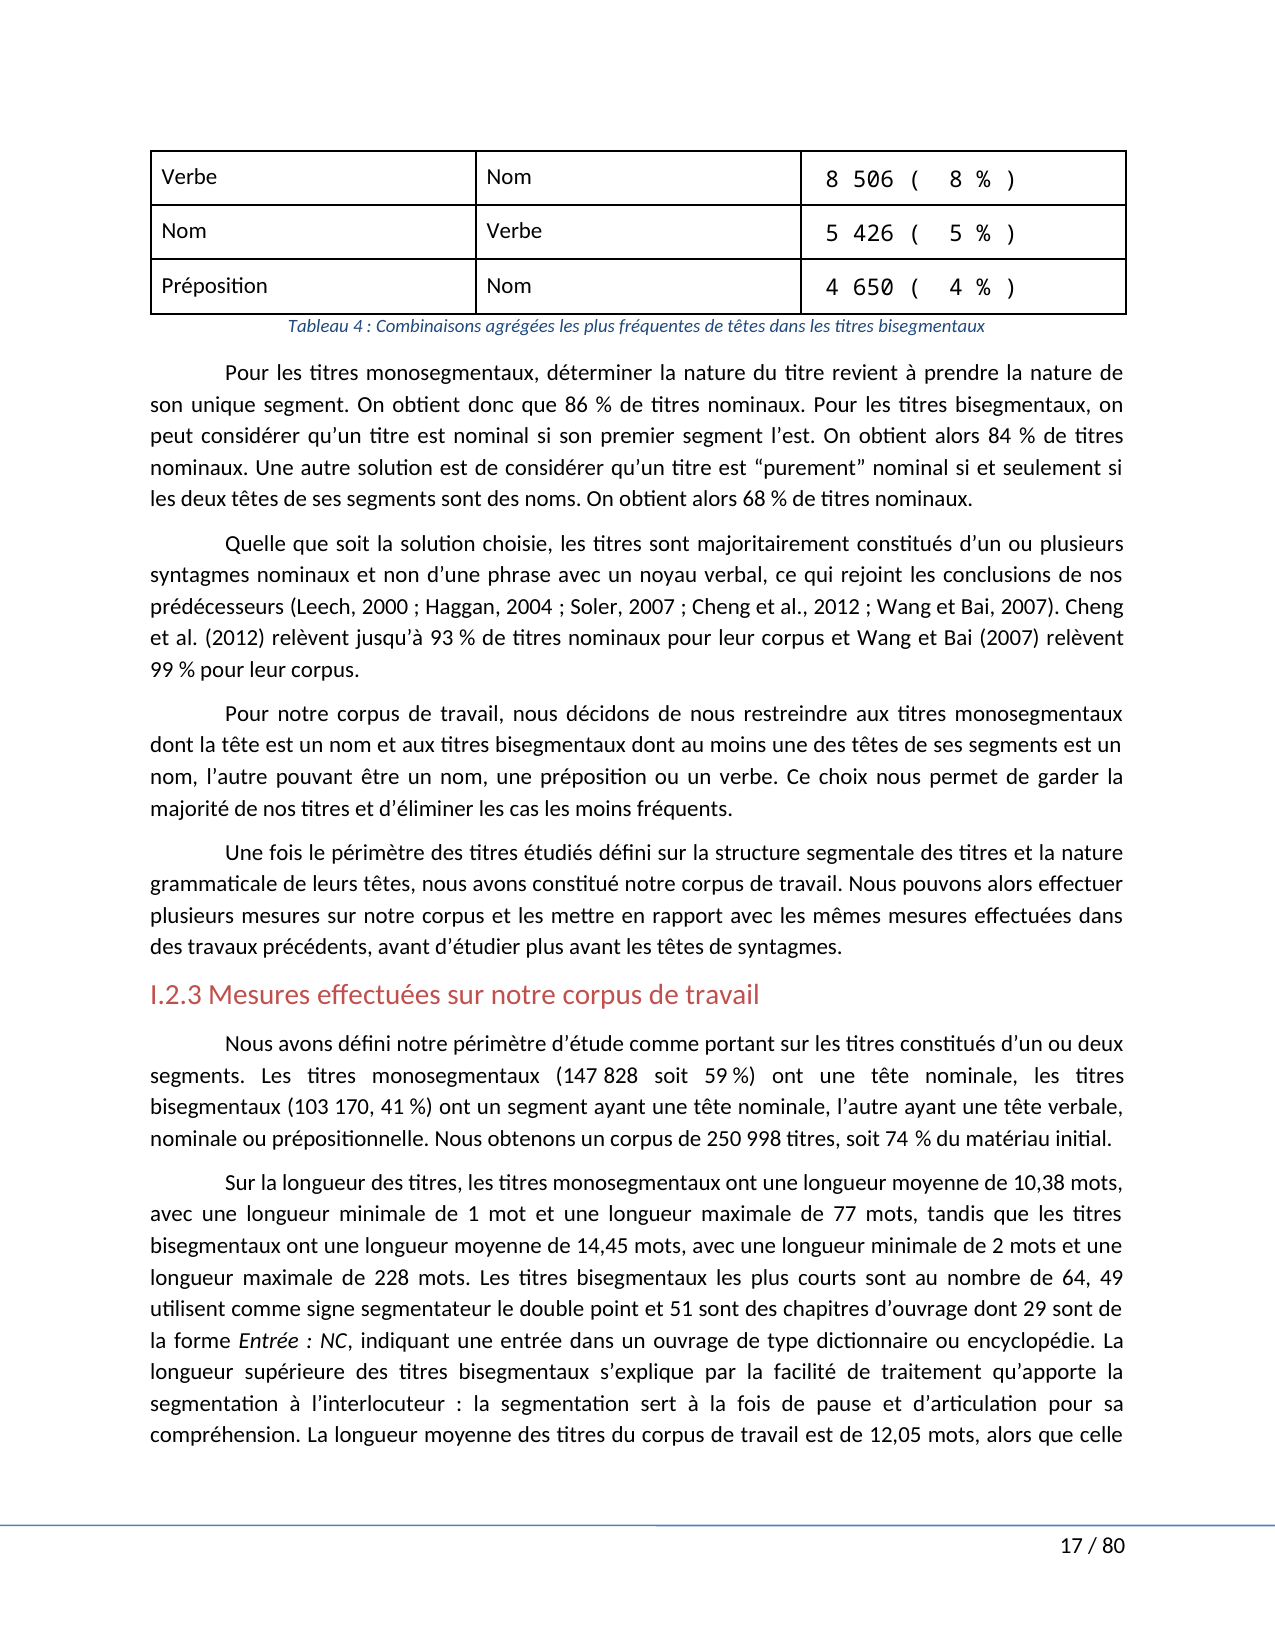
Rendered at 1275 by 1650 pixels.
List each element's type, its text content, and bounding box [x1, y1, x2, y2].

table_cell Préposition [152, 260, 475, 312]
table_cell Verbe [477, 206, 800, 258]
text Pour notre corpus de travail, nous décidons de nous restreindre aux titres monosegmentaux dont la tête est un nom et aux titres bisegmentaux dont au moins une des têtes de ses segments est un nom, l’autre pouvant être un nom, une préposition ou un verbe. Ce choix nous permet de garder la majorité de nos titres et d’éliminer les cas les moins fréquents. [150, 699, 1125, 822]
table_cell Nom [152, 206, 475, 258]
table_cell 5 426 ( 5 % ) [802, 206, 1125, 258]
table_cell Nom [477, 152, 800, 204]
text Nous avons défini notre périmètre d’étude comme portant sur les titres constitués d’un ou deux segments. Les titres monosegmentaux (147 828 soit 59 %) ont une tête nominale, les titres bisegmentaux (103 170, 41 %) ont un segment ayant une tête nominale, l’autre ayant une tête verbale, nominale ou prépositionnelle. Nous obtenons un corpus de 250 998 titres, soit 74 % du matériau initial. [150, 1029, 1125, 1152]
table_cell 4 650 ( 4 % ) [802, 260, 1125, 312]
text Pour les titres monosegmentaux, déterminer la nature du titre revient à prendre la nature de son unique segment. On obtient donc que 86 % de titres nominaux. Pour les titres bisegmentaux, on peut considérer qu’un titre est nominal si son premier segment l’est. On obtient alors 84 % de titres nominaux. Une autre solution est de considérer qu’un titre est “purement” nominal si et seulement si les deux têtes de ses segments sont des noms. On obtient alors 68 % de titres nominaux. [150, 358, 1125, 513]
subtitle I.2.3 Mesures effectuées sur notre corpus de travail [150, 976, 1125, 1012]
text Une fois le périmètre des titres étudiés défini sur la structure segmentale des titres et la nature grammaticale de leurs têtes, nous avons constitué notre corpus de travail. Nous pouvons alors effectuer plusieurs mesures sur notre corpus et les mettre en rapport avec les mêmes mesures effectuées dans des travaux précédents, avant d’étudier plus avant les têtes de syntagmes. [150, 838, 1125, 960]
text Tableau 4 : Combinaisons agrégées les plus fréquentes de têtes dans les titres bisegmentaux [150, 315, 1125, 337]
table_cell Nom [477, 260, 800, 312]
table_cell Verbe [152, 152, 475, 204]
text Quelle que soit la solution choisie, les titres sont majoritairement constitués d’un ou plusieurs syntagmes nominaux et non d’une phrase avec un noyau verbal, ce qui rejoint les conclusions de nos prédécesseurs (Leech, 2000 ; Haggan, 2004 ; Soler, 2007 ; Cheng et al., 2012 ; Wang et Bai, 2007). Cheng et al. (2012) relèvent jusqu’à 93 % de titres nominaux pour leur corpus et Wang et Bai (2007) relèvent 99 % pour leur corpus. [150, 529, 1125, 683]
table_cell 8 506 ( 8 % ) [802, 152, 1125, 204]
